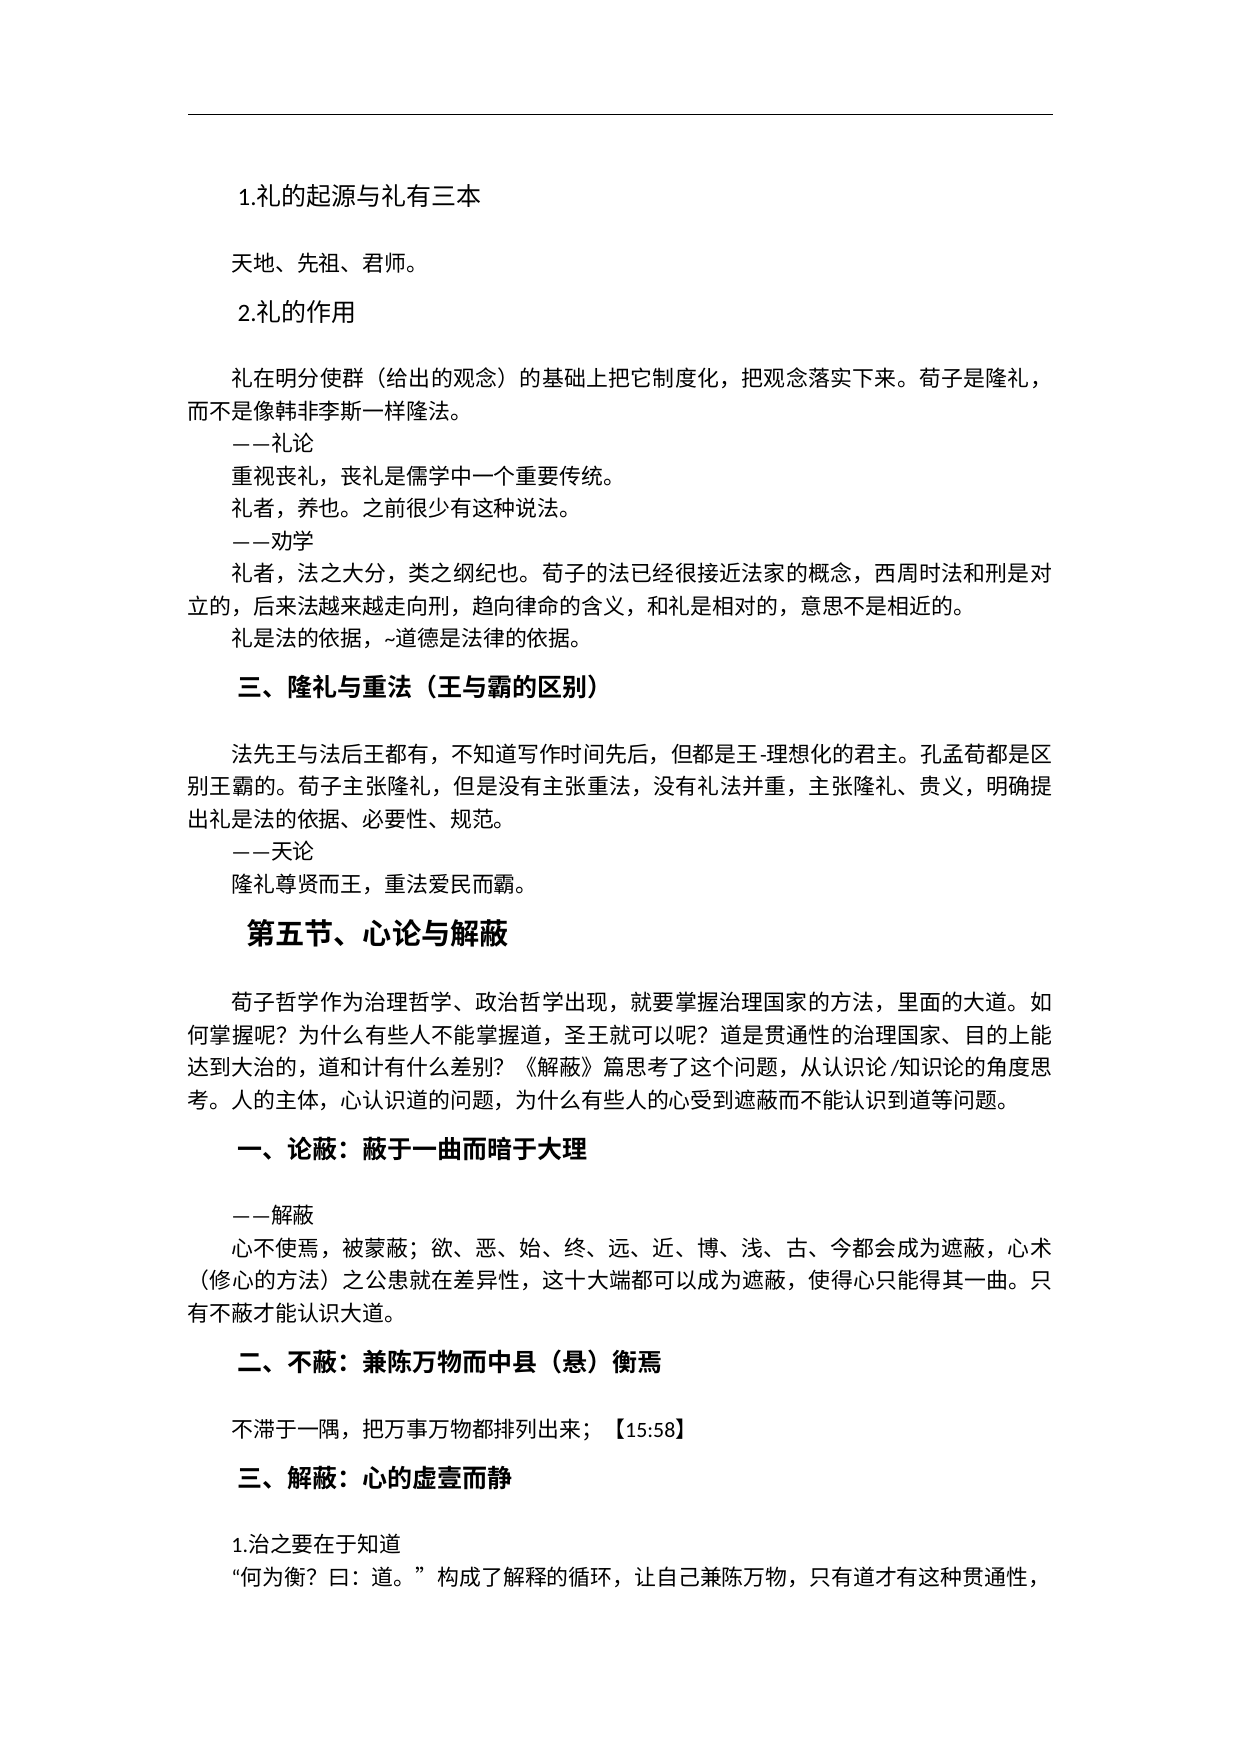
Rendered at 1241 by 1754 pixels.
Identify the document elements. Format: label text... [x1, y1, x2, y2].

text 礼是法的依据，~道德是法律的依据。 [187, 621, 1053, 653]
text ——天论 [187, 834, 1053, 866]
subtitle 第五节、心论与解蔽 [187, 899, 1053, 964]
subtitle 2.礼的作用 [187, 278, 1053, 343]
subtitle 三、隆礼与重法（王与霸的区别） [187, 653, 1053, 718]
text 心不使焉，被蒙蔽；欲、恶、始、终、远、近、博、浅、古、今都会成为遮蔽，心术（修心的方法）之公患就在差异性，这十大端都可以成为遮蔽，使得心只能得其一曲。只有不蔽才能认识大道。 [187, 1231, 1053, 1328]
text ——劝学 [187, 523, 1053, 556]
text ——礼论 [187, 426, 1053, 458]
text 法先王与法后王都有，不知道写作时间先后，但都是王-理想化的君主。孔孟荀都是区别王霸的。荀子主张隆礼，但是没有主张重法，没有礼法并重，主张隆礼、贵义，明确提出礼是法的依据、必要性、规范。 [187, 736, 1053, 834]
subtitle 二、不蔽：兼陈万物而中县（悬）衡焉 [187, 1328, 1053, 1393]
text “何为衡？曰：道。”构成了解释的循环，让自己兼陈万物，只有道才有这种贯通性，所以心一定要知道，主观上把道放在优先性，所有努力要放在知道上。 [187, 1559, 1053, 1592]
text 礼者，养也。之前很少有这种说法。 [187, 491, 1053, 523]
text 隆礼尊贤而王，重法爱民而霸。 [187, 866, 1053, 899]
subtitle 一、论蔽：蔽于一曲而暗于大理 [187, 1115, 1053, 1180]
text 不滞于一隅，把万事万物都排列出来；【15:58】 [187, 1411, 1053, 1444]
text 荀子哲学作为治理哲学、政治哲学出现，就要掌握治理国家的方法，里面的大道。如何掌握呢？为什么有些人不能掌握道，圣王就可以呢？道是贯通性的治理国家、目的上能达到大治的，道和计有什么差别？《解蔽》篇思考了这个问题，从认识论/知识论的角度思考。人的主体，心认识道的问题，为什么有些人的心受到遮蔽而不能认识到道等问题。 [187, 985, 1053, 1115]
text 天地、先祖、君师。 [187, 245, 1053, 278]
text 礼者，法之大分，类之纲纪也。荀子的法已经很接近法家的概念，西周时法和刑是对立的，后来法越来越走向刑，趋向律命的含义，和礼是相对的，意思不是相近的。 [187, 556, 1053, 621]
text 礼在明分使群（给出的观念）的基础上把它制度化，把观念落实下来。荀子是隆礼，而不是像韩非李斯一样隆法。 [187, 361, 1053, 426]
text 重视丧礼，丧礼是儒学中一个重要传统。 [187, 458, 1053, 491]
subtitle 三、解蔽：心的虚壹而静 [187, 1444, 1053, 1509]
text 1.治之要在于知道 [187, 1527, 1053, 1559]
subtitle 1.礼的起源与礼有三本 [187, 162, 1053, 227]
text ——解蔽 [187, 1198, 1053, 1231]
